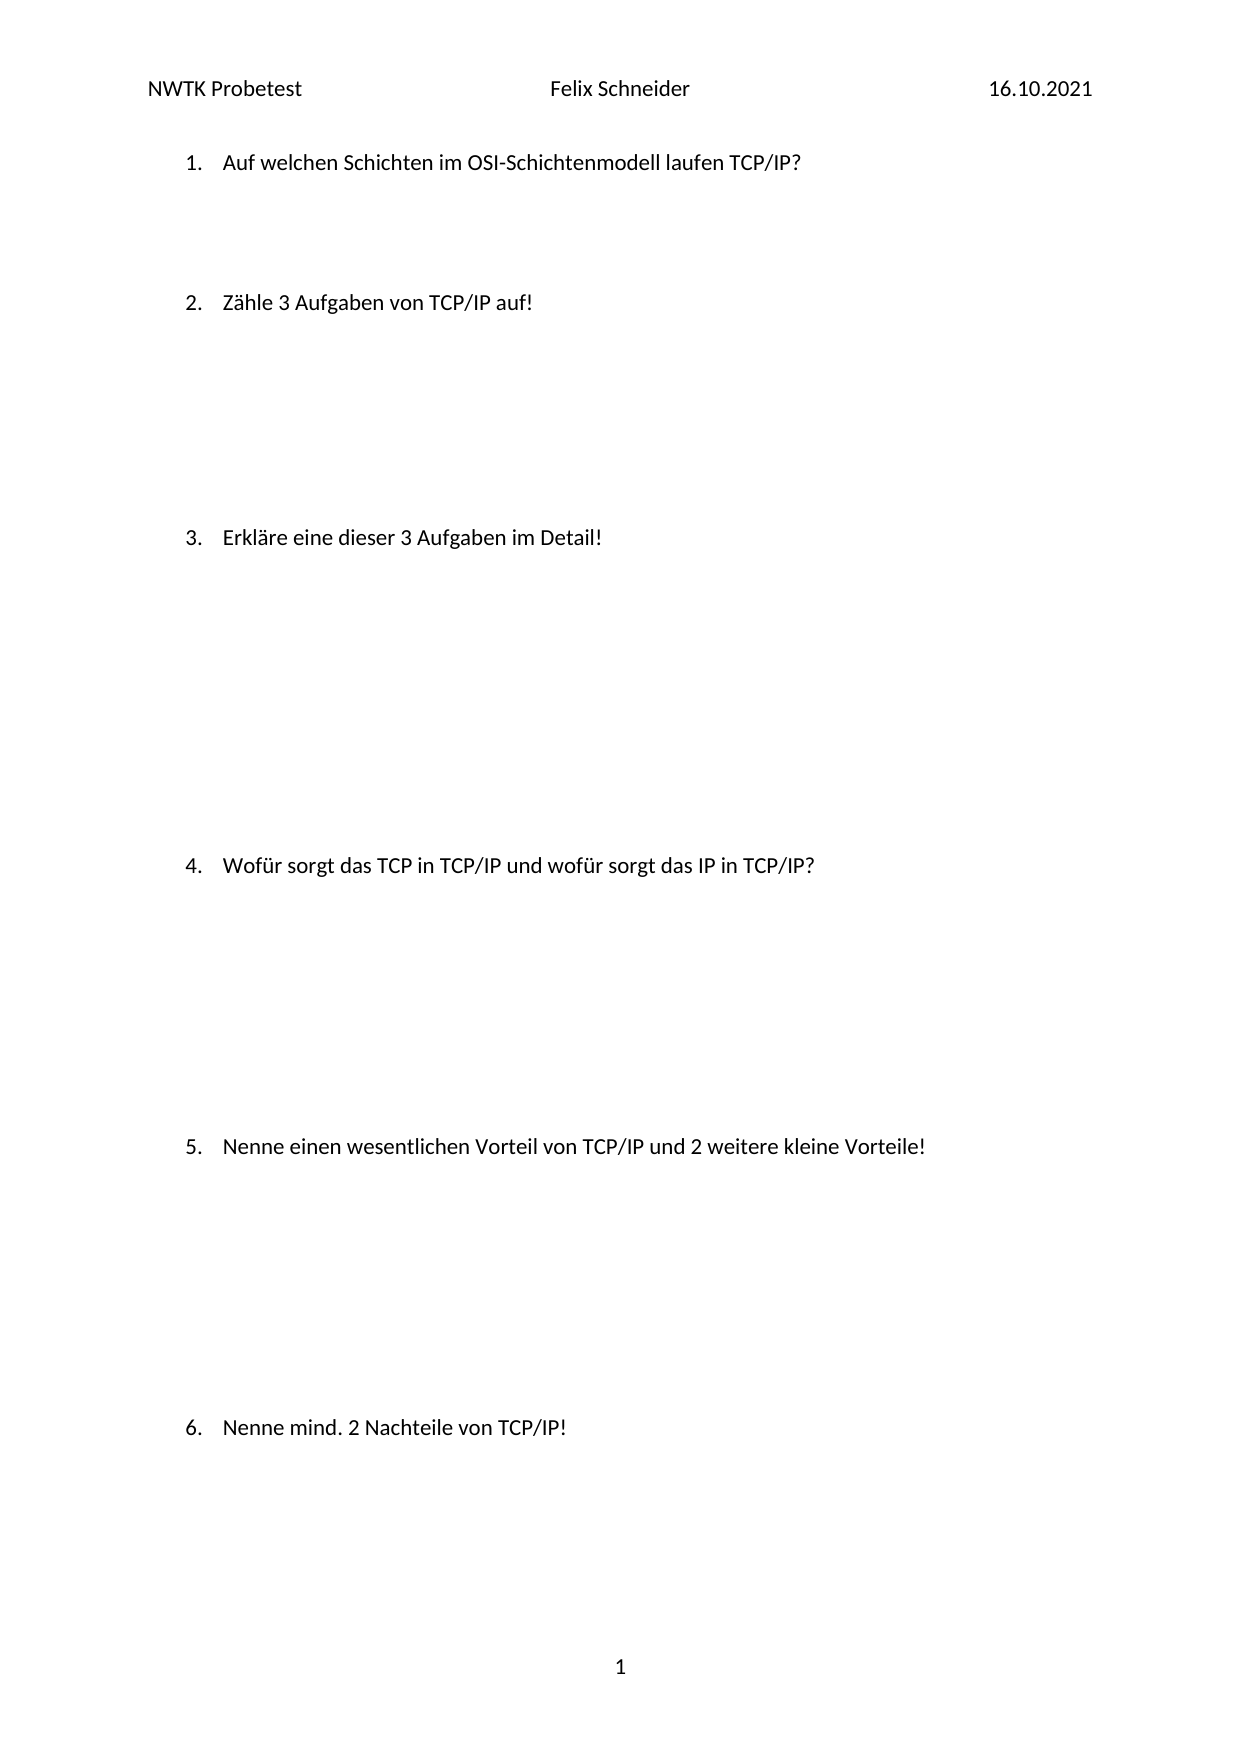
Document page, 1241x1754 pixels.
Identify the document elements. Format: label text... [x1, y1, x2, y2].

list Erkläre eine dieser 3 Aufgaben im Detail! [185, 523, 1093, 551]
list Zähle 3 Aufgaben von TCP/IP auf! [185, 288, 1093, 316]
list Nenne einen wesentlichen Vorteil von TCP/IP und 2 weitere kleine Vorteile! [185, 1132, 1093, 1160]
list Auf welchen Schichten im OSI-Schichtenmodell laufen TCP/IP? [185, 148, 1093, 176]
list Nenne mind. 2 Nachteile von TCP/IP! [185, 1413, 1093, 1441]
list Wofür sorgt das TCP in TCP/IP und wofür sorgt das IP in TCP/IP? [185, 851, 1093, 879]
